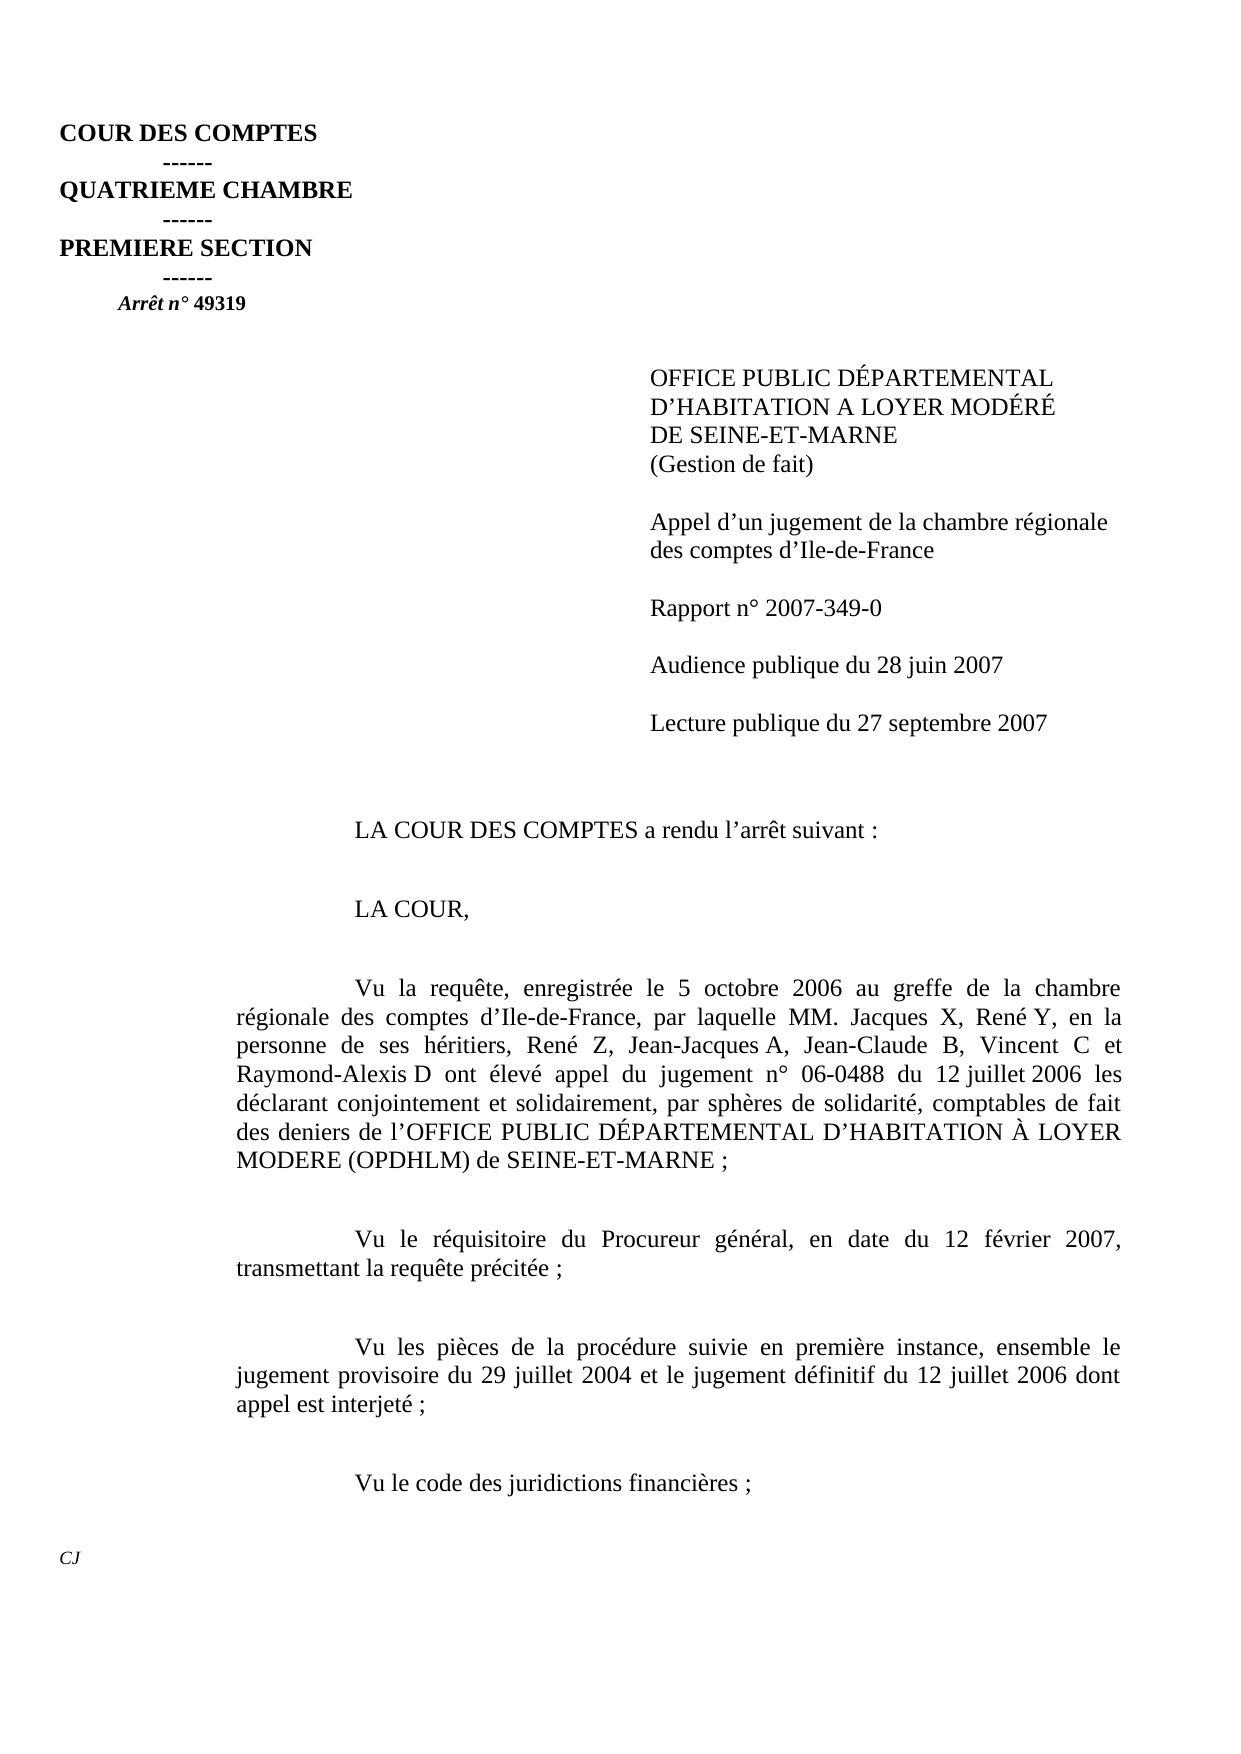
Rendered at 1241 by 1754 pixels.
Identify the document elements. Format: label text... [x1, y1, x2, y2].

text Rapport n° 2007-349-0 [650, 593, 1122, 622]
text La COUR, [236, 894, 1122, 923]
text Vu la requête, enregistrée le 5 octobre 2006 au greffe de la chambre régionale des comptes d’Ile-de-France, par laquelle MM. Jacques X, René Y, en la personne de ses héritiers, René Z, Jean-Jacques A, Jean-Claude B, Vincent C et Raymond-Alexis D ont élevé appel du jugement n° 06-0488 du 12 juillet 2006 les déclarant conjointement et solidairement, par sphères de solidarité, comptables de fait des deniers de l’office public départemental d’habitation à loyer MODERE (OPDHLM) de Seine-et-Marne ; [236, 973, 1122, 1174]
text Appel d’un jugement de la chambre régionale des comptes d’Ile-de-France [650, 507, 1122, 564]
text Lecture publique du 27 septembre 2007 [650, 708, 1122, 737]
text CJ [59, 1547, 1122, 1568]
text QUATRIEME CHAMBRE [59, 176, 1122, 204]
text Vu les pièces de la procédure suivie en première instance, ensemble le jugement provisoire du 29 juillet 2004 et le jugement définitif du 12 juillet 2006 dont appel est interjeté ; [236, 1332, 1122, 1418]
text PREMIERE SECTION [59, 233, 1122, 262]
text udience publique du 28 juin 2007 [650, 650, 1122, 679]
text Vu le code des juridictions financières ; [236, 1468, 1122, 1497]
text Arrêt n° 49319 [118, 291, 1122, 315]
text ------ [162, 147, 1122, 176]
text Vu le réquisitoire du Procureur général, en date du 12 février 2007, transmettant la requête précitée ; [236, 1224, 1122, 1282]
text LA COUR DES COMPTES a rendu l’arrêt suivant : [236, 815, 1122, 844]
text ------ [162, 262, 1122, 291]
text (Gestion de fait) [650, 449, 1122, 478]
text OFFICE PUBLIC DÉPARTEMENTAL D’HABITATION A LOYER MODÉRÉ DE SEINE-ET-MARNE [650, 363, 1122, 449]
text ------ [162, 204, 1122, 233]
text COUR DES COMPTES [59, 118, 1122, 147]
